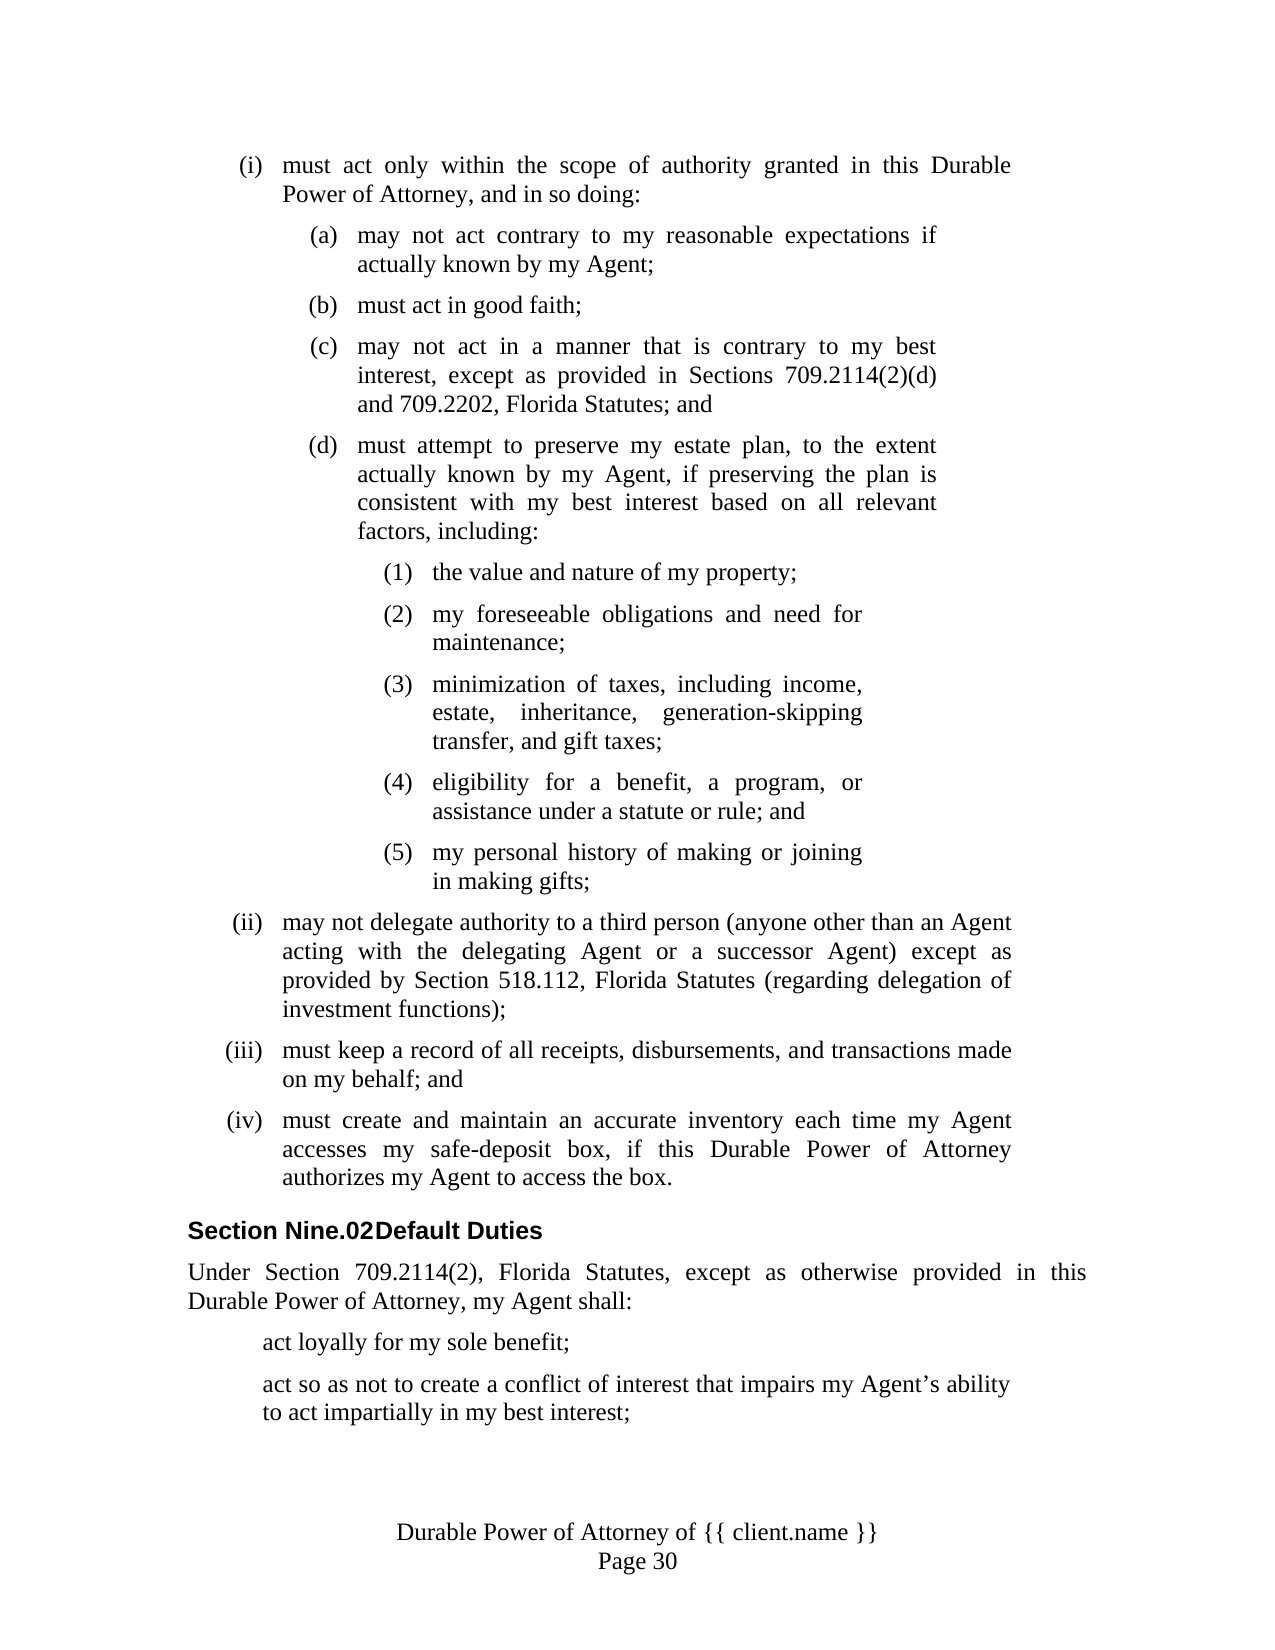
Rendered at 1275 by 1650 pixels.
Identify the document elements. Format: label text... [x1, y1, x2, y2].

subtitle the value and nature of my property; [412, 557, 862, 586]
subtitle must act only within the scope of authority granted in this Durable Power of Attorney, and in so doing: [262, 150, 1012, 207]
subtitle may not act contrary to my reasonable expectations if actually known by my Agent; [337, 220, 937, 277]
subtitle act so as not to create a conflict of interest that impairs my Agent’s ability to act impartially in my best interest; [262, 1369, 1012, 1426]
subtitle must act in good faith; [337, 290, 937, 319]
subtitle minimization of taxes, including income, estate, inheritance, generation-skipping transfer, and gift taxes; [412, 669, 862, 755]
subtitle must create and maintain an accurate inventory each time my Agent accesses my safe-deposit box, if this Durable Power of Attorney authorizes my Agent to access the box. [262, 1105, 1012, 1191]
subtitle Default Duties [187, 1216, 1087, 1245]
subtitle must attempt to preserve my estate plan, to the extent actually known by my Agent, if preserving the plan is consistent with my best interest based on all relevant factors, including: [337, 430, 937, 545]
subtitle must keep a record of all receipts, disbursements, and transactions made on my behalf; and [262, 1035, 1012, 1092]
subtitle eligibility for a benefit, a program, or assistance under a statute or rule; and [412, 767, 862, 825]
subtitle act loyally for my sole benefit; [262, 1327, 1012, 1356]
subtitle my foreseeable obligations and need for maintenance; [412, 599, 862, 656]
subtitle Under Section 709.2114(2), Florida Statutes, except as otherwise provided in this Durable Power of Attorney, my Agent shall: [187, 1257, 1087, 1315]
subtitle may not delegate authority to a third person (anyone other than an Agent acting with the delegating Agent or a successor Agent) except as provided by Section 518.112, Florida Statutes (regarding delegation of investment functions); [262, 907, 1012, 1022]
subtitle my personal history of making or joining in making gifts; [412, 837, 862, 895]
subtitle may not act in a manner that is contrary to my best interest, except as provided in Sections 709.2114(2)(d) and 709.2202, Florida Statutes; and [337, 331, 937, 417]
